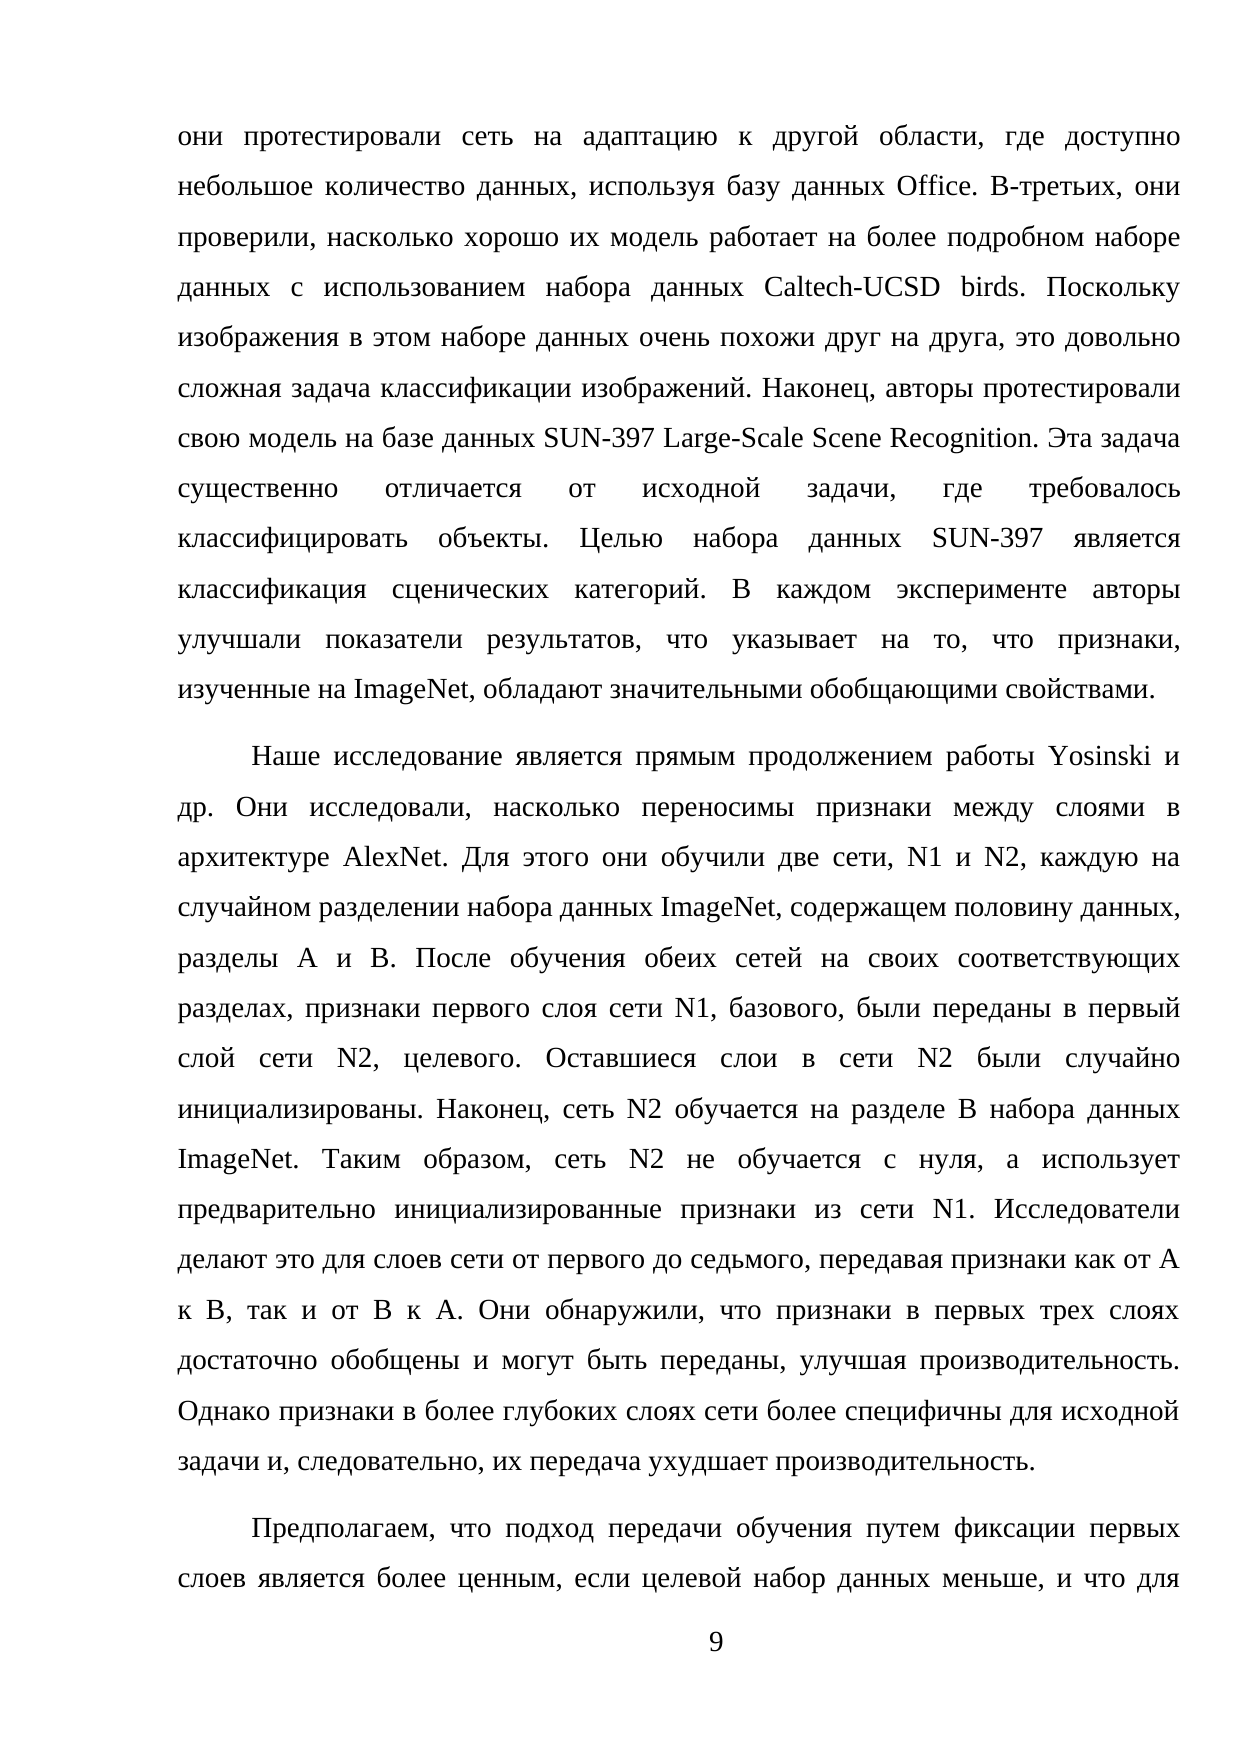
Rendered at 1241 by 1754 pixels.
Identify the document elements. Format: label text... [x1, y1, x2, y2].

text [177, 1510, 1181, 1594]
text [177, 118, 1181, 705]
text Наше исследование является прямым продолжением работы Yosinski и др. Они исследовали, насколько переносимы признаки между слоями в архитектуре AlexNet. Для этого они обучили две сети, N1 и N2, каждую на случайном разделении набора данных ImageNet, содержащем половину данных, разделы A и B. После обучения обеих сетей на своих соответствующих разделах, признаки первого слоя сети N1, базового, были переданы в первый слой сети N2, целевого. Оставшиеся слои в сети N2 были случайно инициализированы. Наконец, сеть N2 обучается на разделе B набора данных ImageNet. Таким образом, сеть N2 не обучается с нуля, а использует предварительно инициализированные признаки из сети N1. Исследователи делают это для слоев сети от первого до седьмого, передавая признаки как от A к B, так и от B к A. Они обнаружили, что признаки в первых трех слоях достаточно обобщены и могут быть переданы, улучшая производительность. Однако признаки в более глубоких слоях сети более специфичны для исходной задачи и, следовательно, их передача ухудшает производительность. [177, 738, 1181, 1476]
